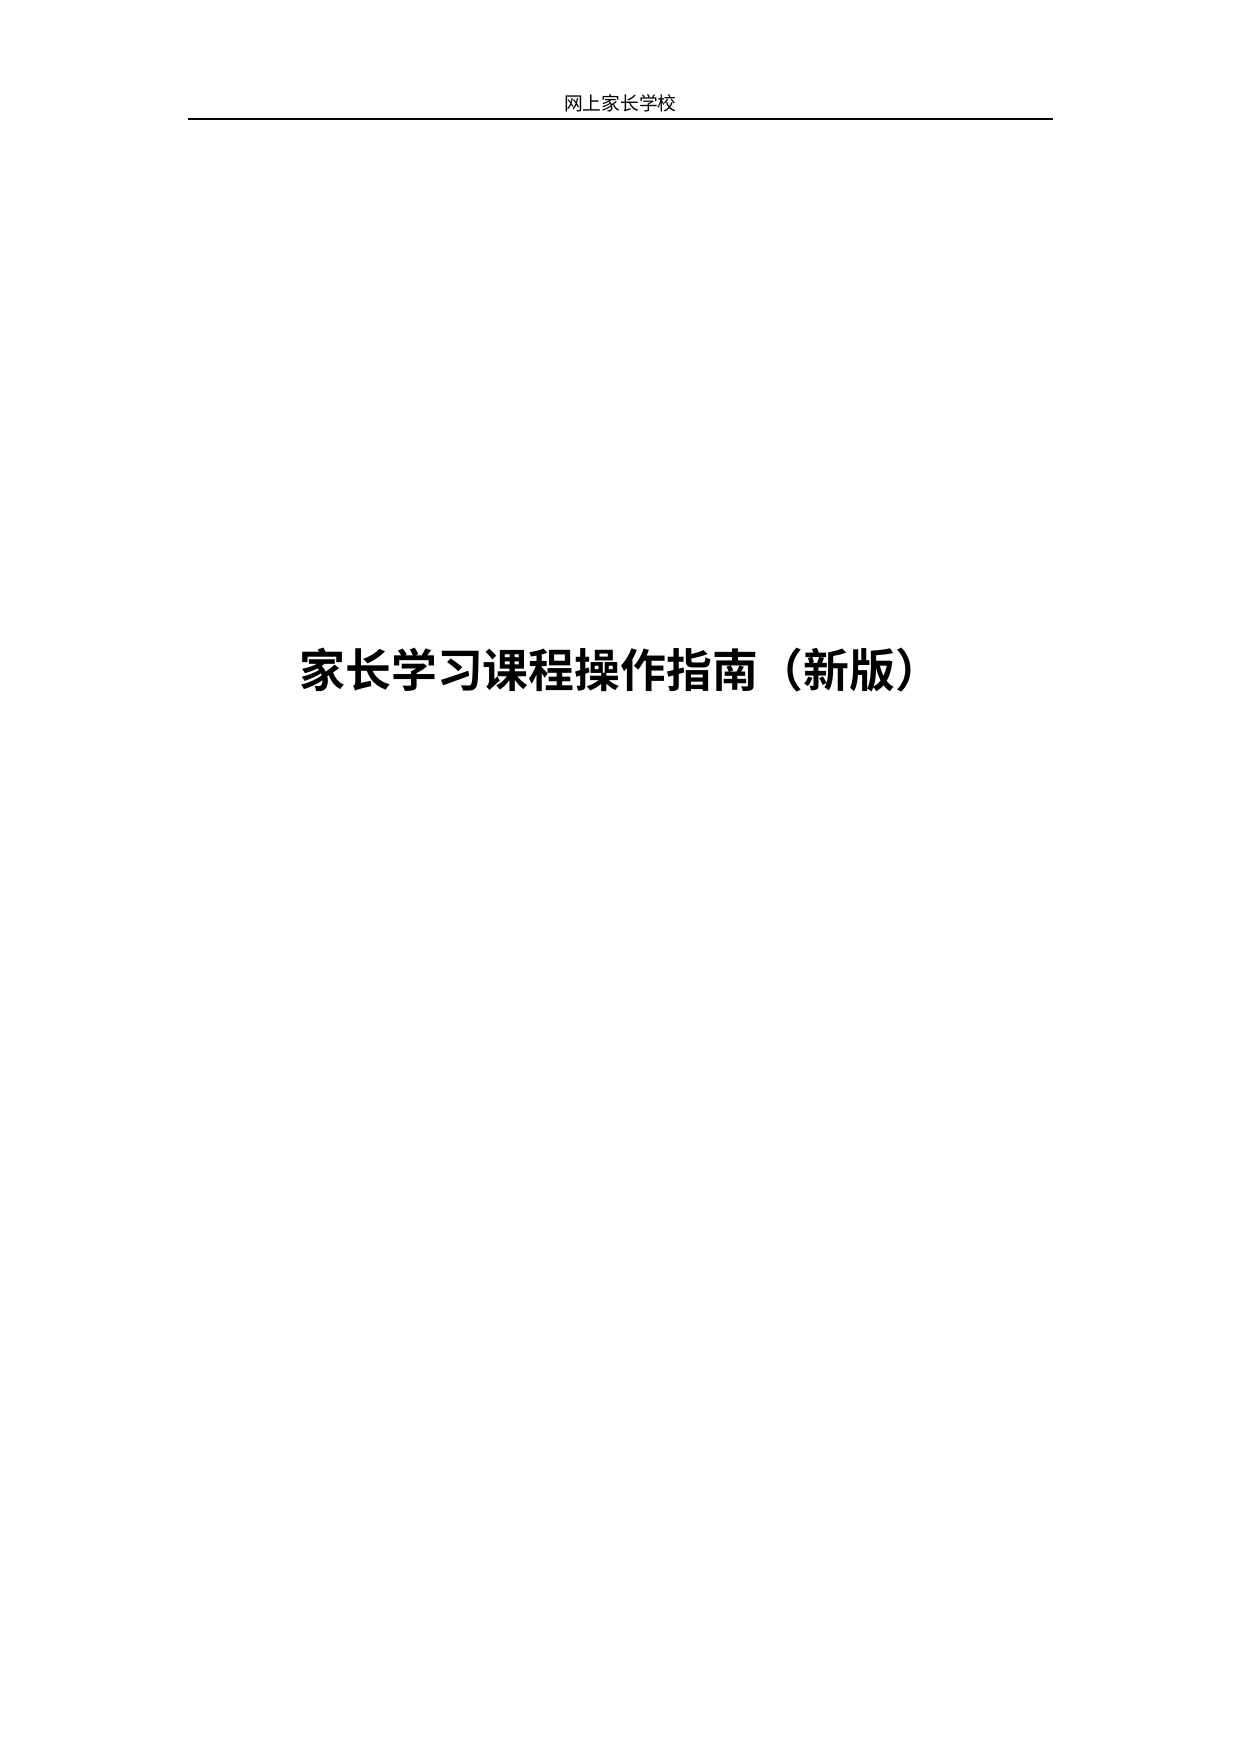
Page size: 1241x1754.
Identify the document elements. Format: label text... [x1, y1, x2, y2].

text 家长学习课程操作指南（新版） [187, 619, 1053, 716]
